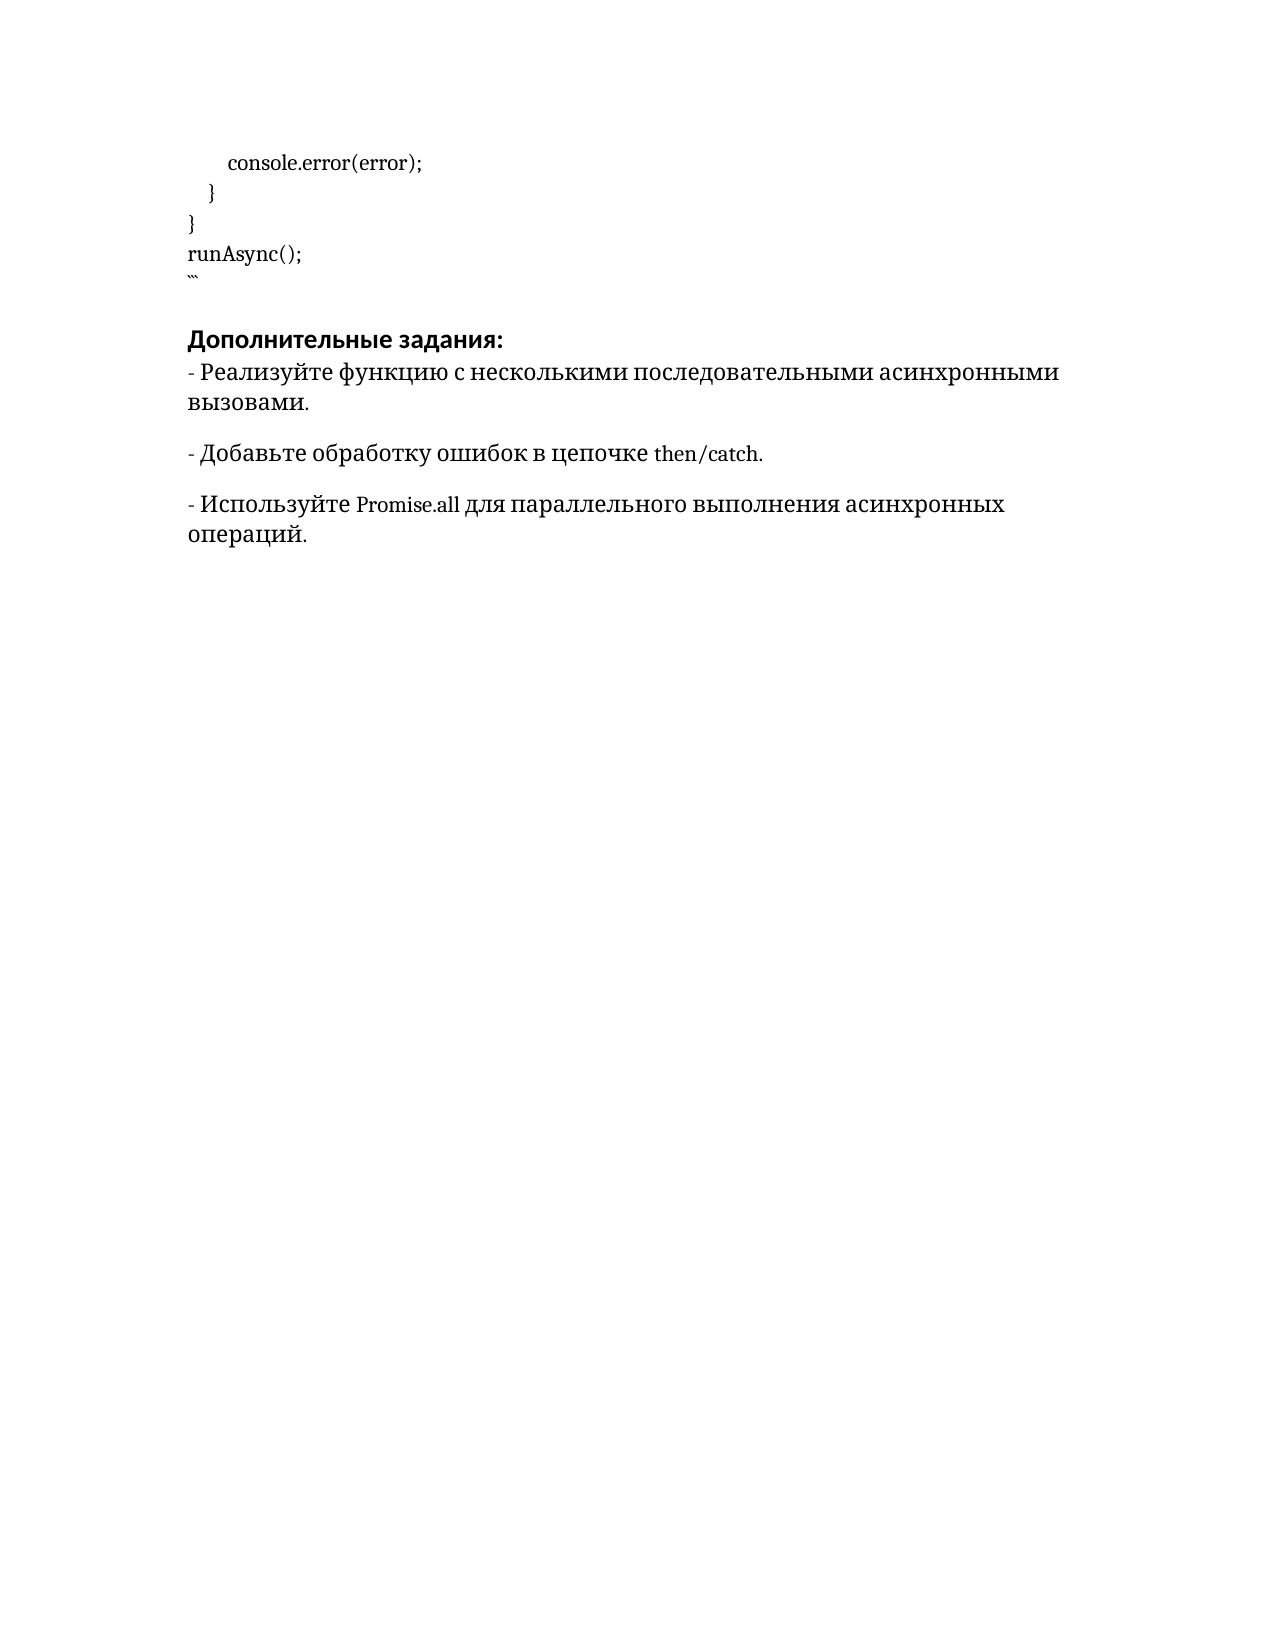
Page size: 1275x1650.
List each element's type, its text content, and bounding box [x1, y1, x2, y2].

text - Реализуйте функцию с несколькими последовательными асинхронными вызовами. [187, 360, 1087, 416]
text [187, 150, 1087, 297]
text - Добавьте обработку ошибок в цепочке then/catch. [187, 441, 1087, 467]
subtitle Дополнительные задания: [187, 322, 1087, 355]
text - Используйте Promise.all для параллельного выполнения асинхронных операций. [187, 492, 1087, 549]
